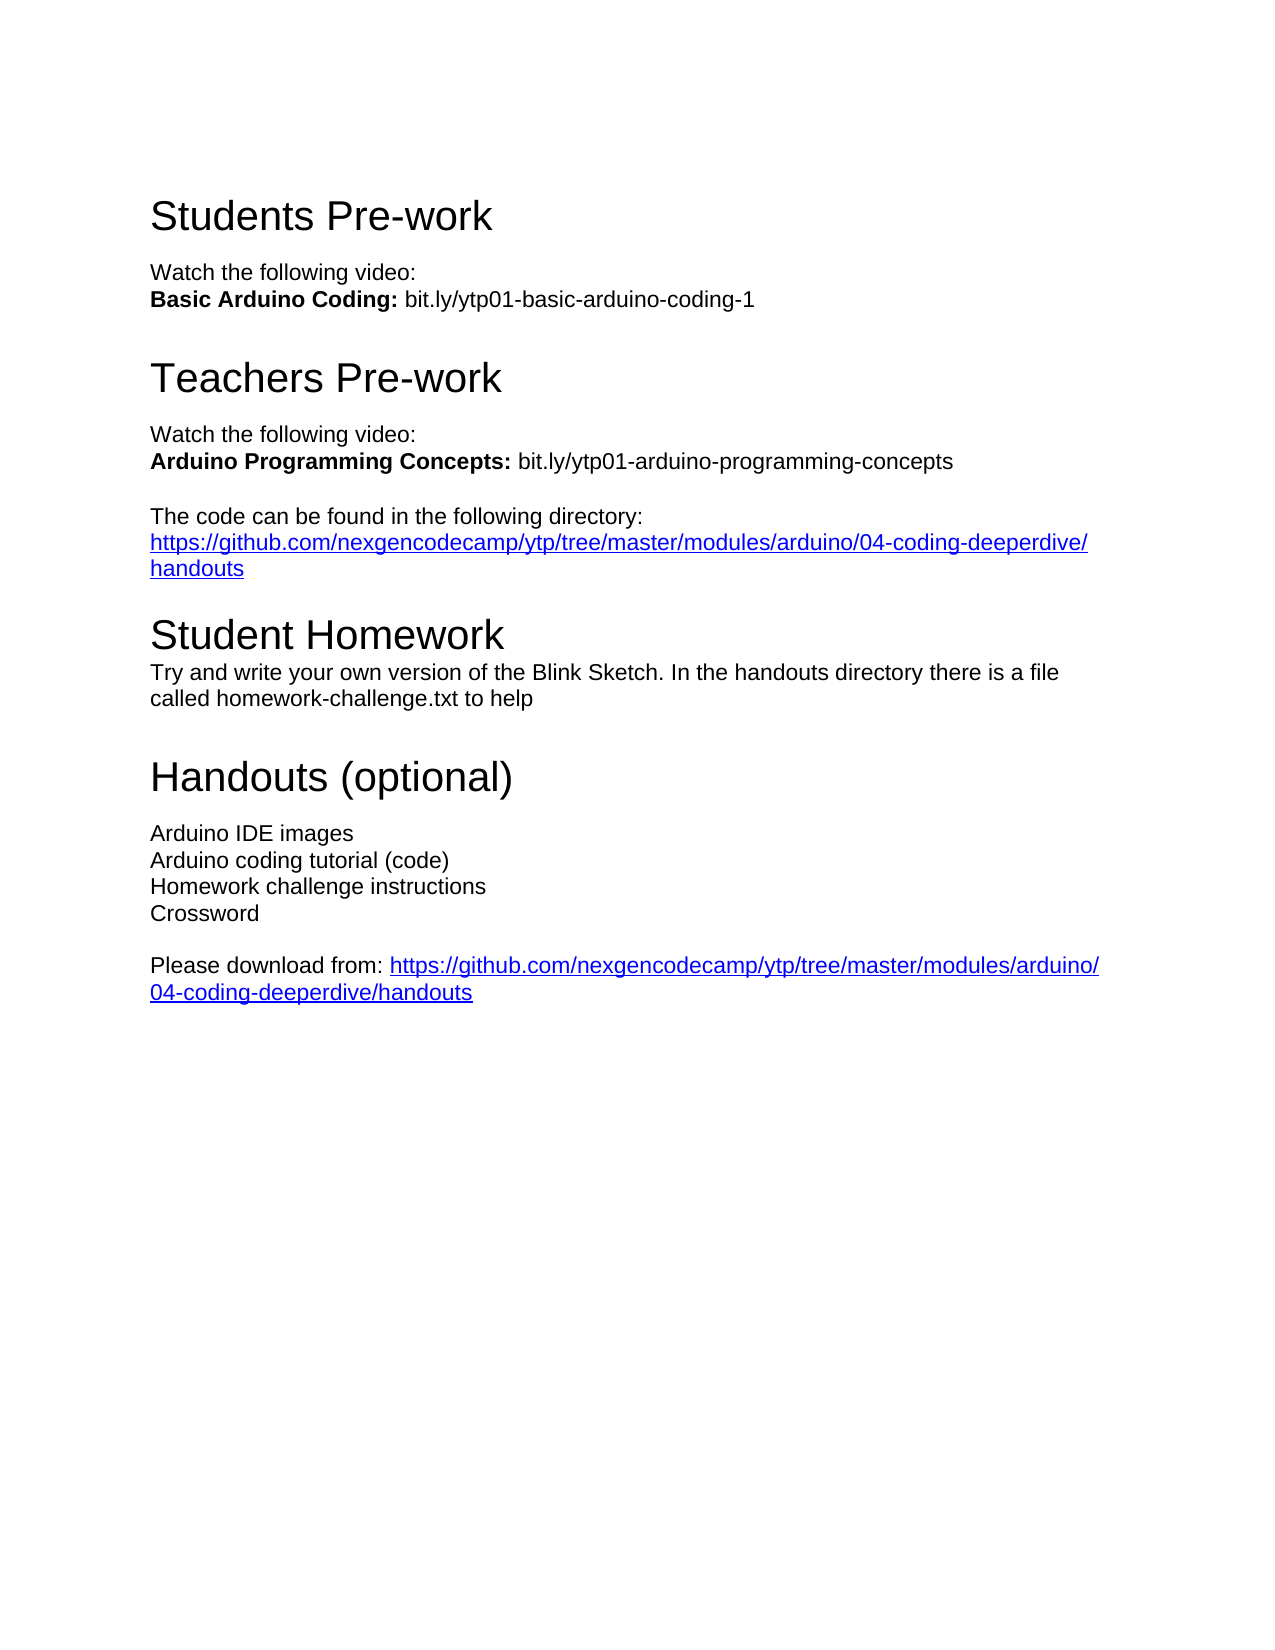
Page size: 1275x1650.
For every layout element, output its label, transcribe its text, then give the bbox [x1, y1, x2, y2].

text The code can be found in the following directory: [150, 503, 1125, 529]
text Basic Arduino Coding: bit.ly/ytp01-basic-arduino-coding-1 [150, 286, 1125, 312]
text https://github.com/nexgencodecamp/ytp/tree/master/modules/arduino/04-coding-deeperdive/handouts [150, 529, 1125, 582]
text Arduino Programming Concepts: bit.ly/ytp01-arduino-programming-concepts [150, 448, 1125, 474]
text Watch the following video: [150, 259, 1125, 286]
text Watch the following video: [150, 421, 1125, 448]
subtitle Handouts (optional) [150, 753, 1125, 801]
text Please download from: https://github.com/nexgencodecamp/ytp/tree/master/modules/arduino/04-coding-deeperdive/handouts [150, 952, 1125, 1005]
text Arduino IDE images [150, 820, 1125, 847]
text Arduino coding tutorial (code) [150, 847, 1125, 873]
text Homework challenge instructions [150, 873, 1125, 899]
text Crossword [150, 899, 1125, 926]
subtitle Students Pre-work [150, 192, 1125, 239]
text Try and write your own version of the Blink Sketch. In the handouts directory there is a file called homework-challenge.txt to help [150, 658, 1125, 711]
text Student Homework [150, 611, 1125, 658]
subtitle Teachers Pre-work [150, 354, 1125, 402]
